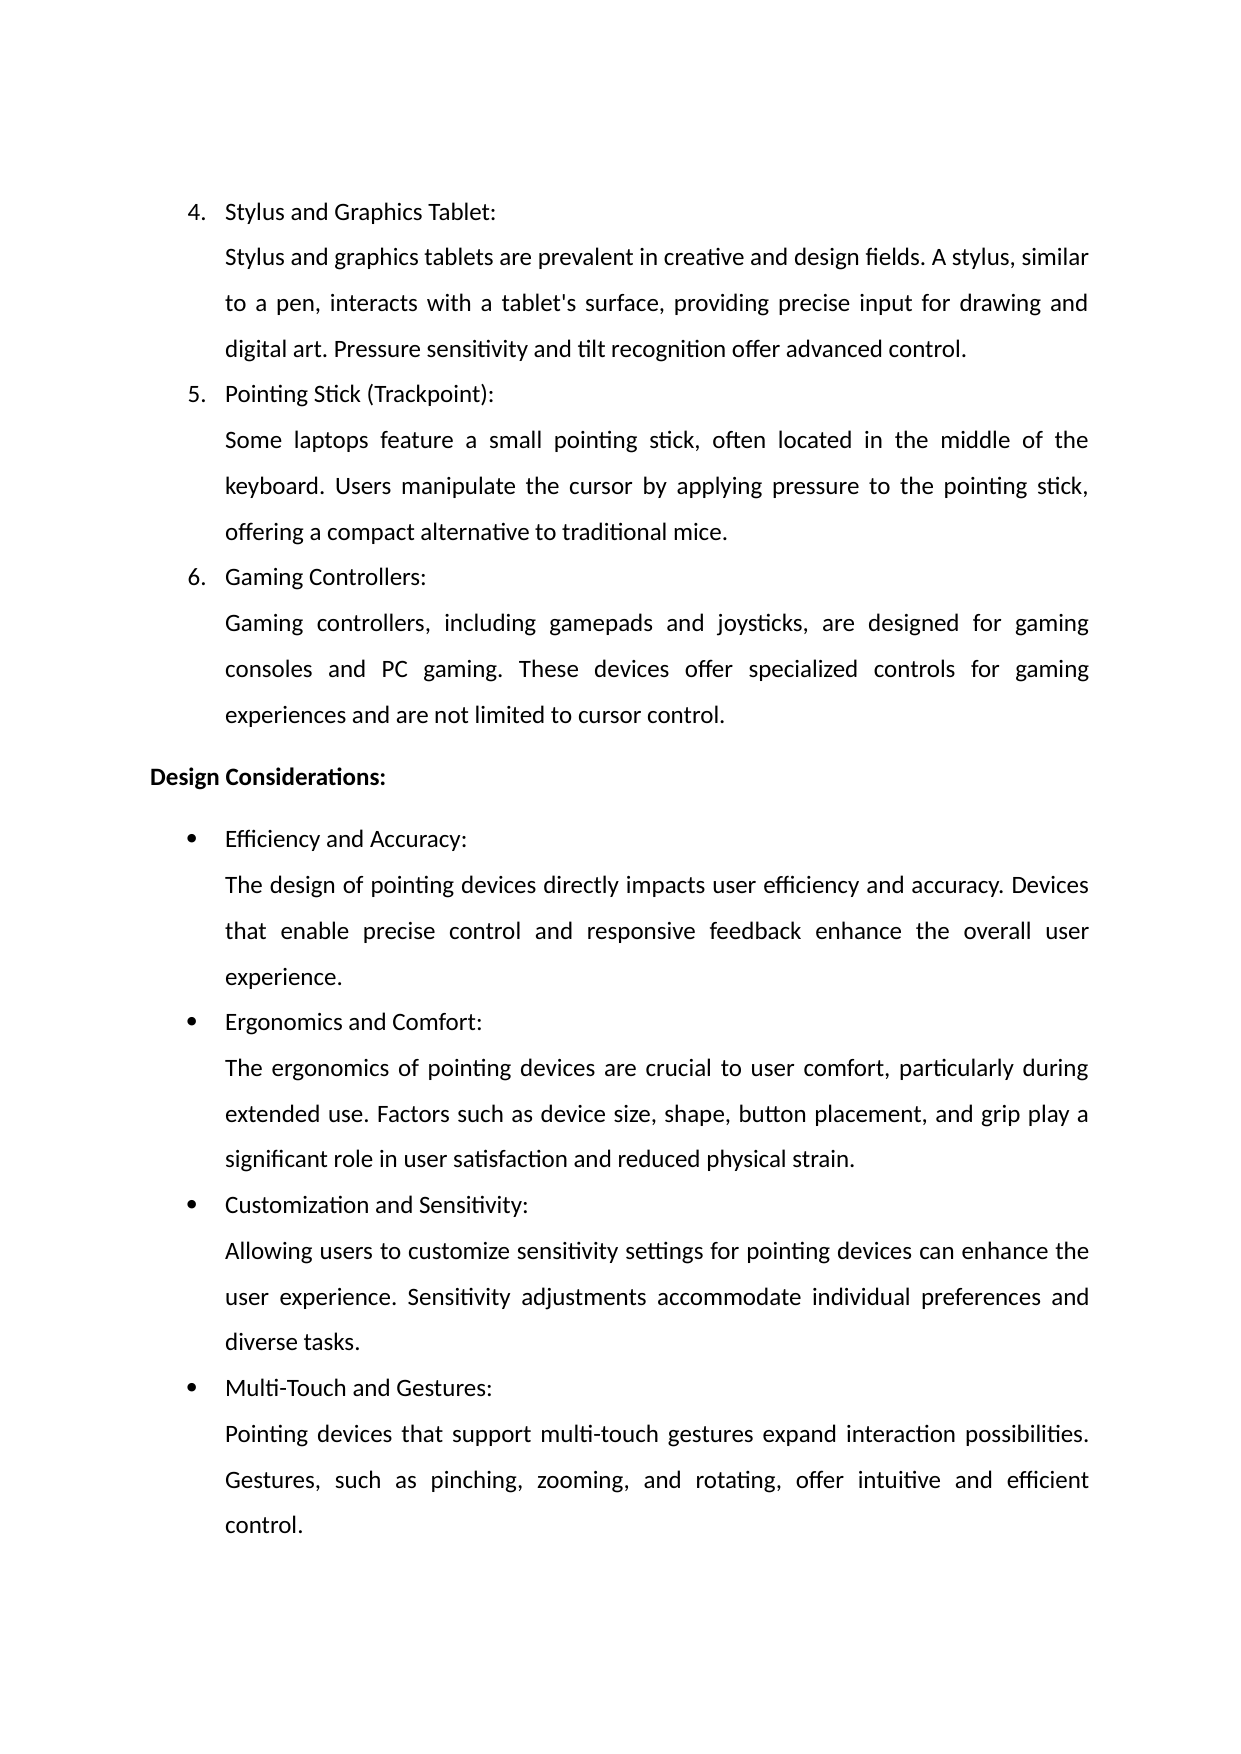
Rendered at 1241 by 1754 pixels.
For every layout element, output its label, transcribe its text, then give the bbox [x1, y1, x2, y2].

list Some laptops feature a small pointing stick, often located in the middle of the keyboard. Users manipulate the cursor by applying pressure to the pointing stick, offering a compact alternative to traditional mice. [225, 424, 1090, 546]
list Customization and Sensitivity: [187, 1189, 1090, 1220]
list Pointing Stick (Trackpoint): [187, 379, 1090, 409]
list Ergonomics and Comfort: [187, 1006, 1090, 1037]
list Multi-Touch and Gestures: [187, 1372, 1090, 1403]
list The ergonomics of pointing devices are crucial to user comfort, particularly during extended use. Factors such as device size, shape, button placement, and grip play a significant role in user satisfaction and reduced physical strain. [225, 1052, 1090, 1174]
list The design of pointing devices directly impacts user efficiency and accuracy. Devices that enable precise control and responsive feedback enhance the overall user experience. [225, 869, 1090, 991]
list Gaming Controllers: [187, 562, 1090, 592]
list Allowing users to customize sensitivity settings for pointing devices can enhance the user experience. Sensitivity adjustments accommodate individual preferences and diverse tasks. [225, 1235, 1090, 1357]
list Efficiency and Accuracy: [187, 823, 1090, 854]
list Pointing devices that support multi-touch gestures expand interaction possibilities. Gestures, such as pinching, zooming, and rotating, offer intuitive and efficient control. [225, 1418, 1090, 1540]
list Stylus and graphics tablets are prevalent in creative and design fields. A stylus, similar to a pen, interacts with a tablet's surface, providing precise input for drawing and digital art. Pressure sensitivity and tilt recognition offer advanced control. [225, 241, 1090, 363]
list Gaming controllers, including gamepads and joysticks, are designed for gaming consoles and PC gaming. These devices offer specialized controls for gaming experiences and are not limited to cursor control. [225, 607, 1090, 729]
text Design Considerations: [150, 761, 1090, 792]
list Stylus and Graphics Tablet: [187, 196, 1090, 226]
